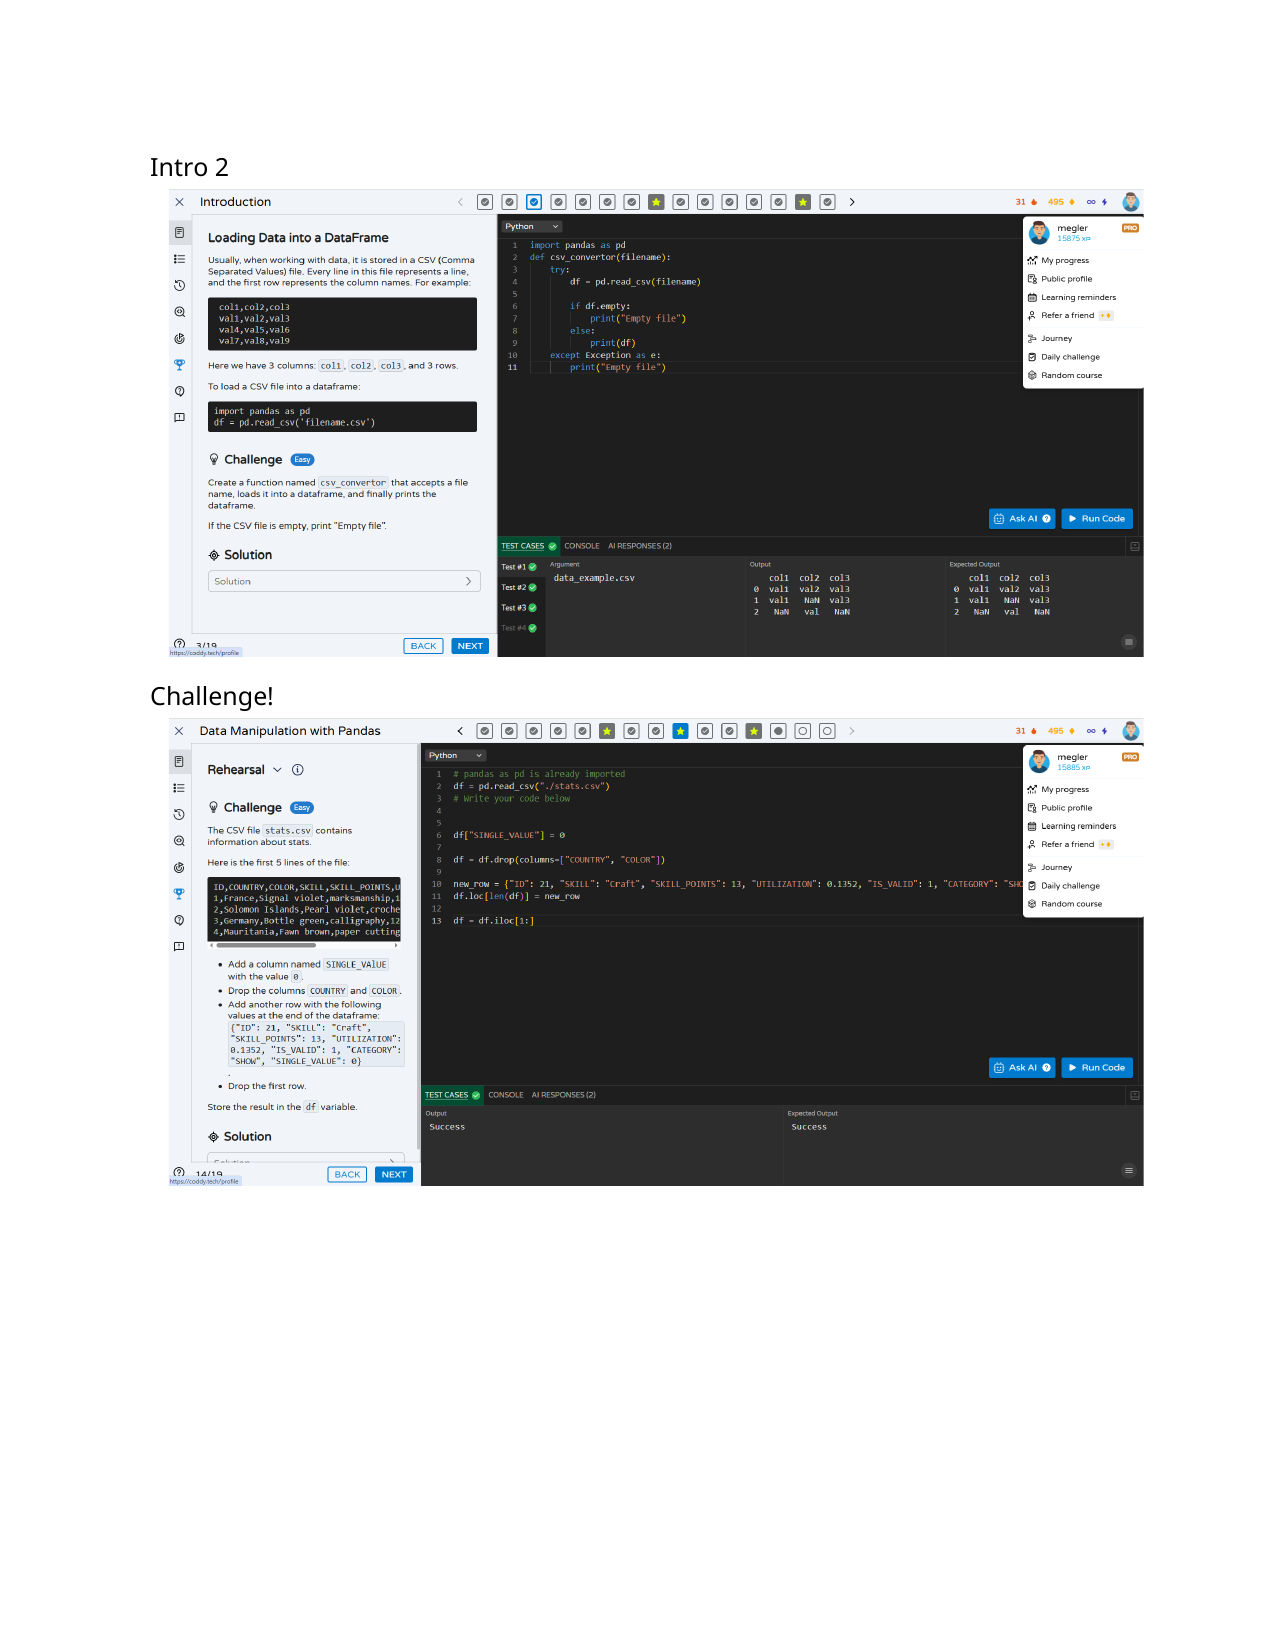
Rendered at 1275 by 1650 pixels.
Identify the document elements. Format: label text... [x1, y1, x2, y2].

text Challenge! [150, 679, 1125, 1185]
text Intro 2 [150, 150, 1125, 657]
